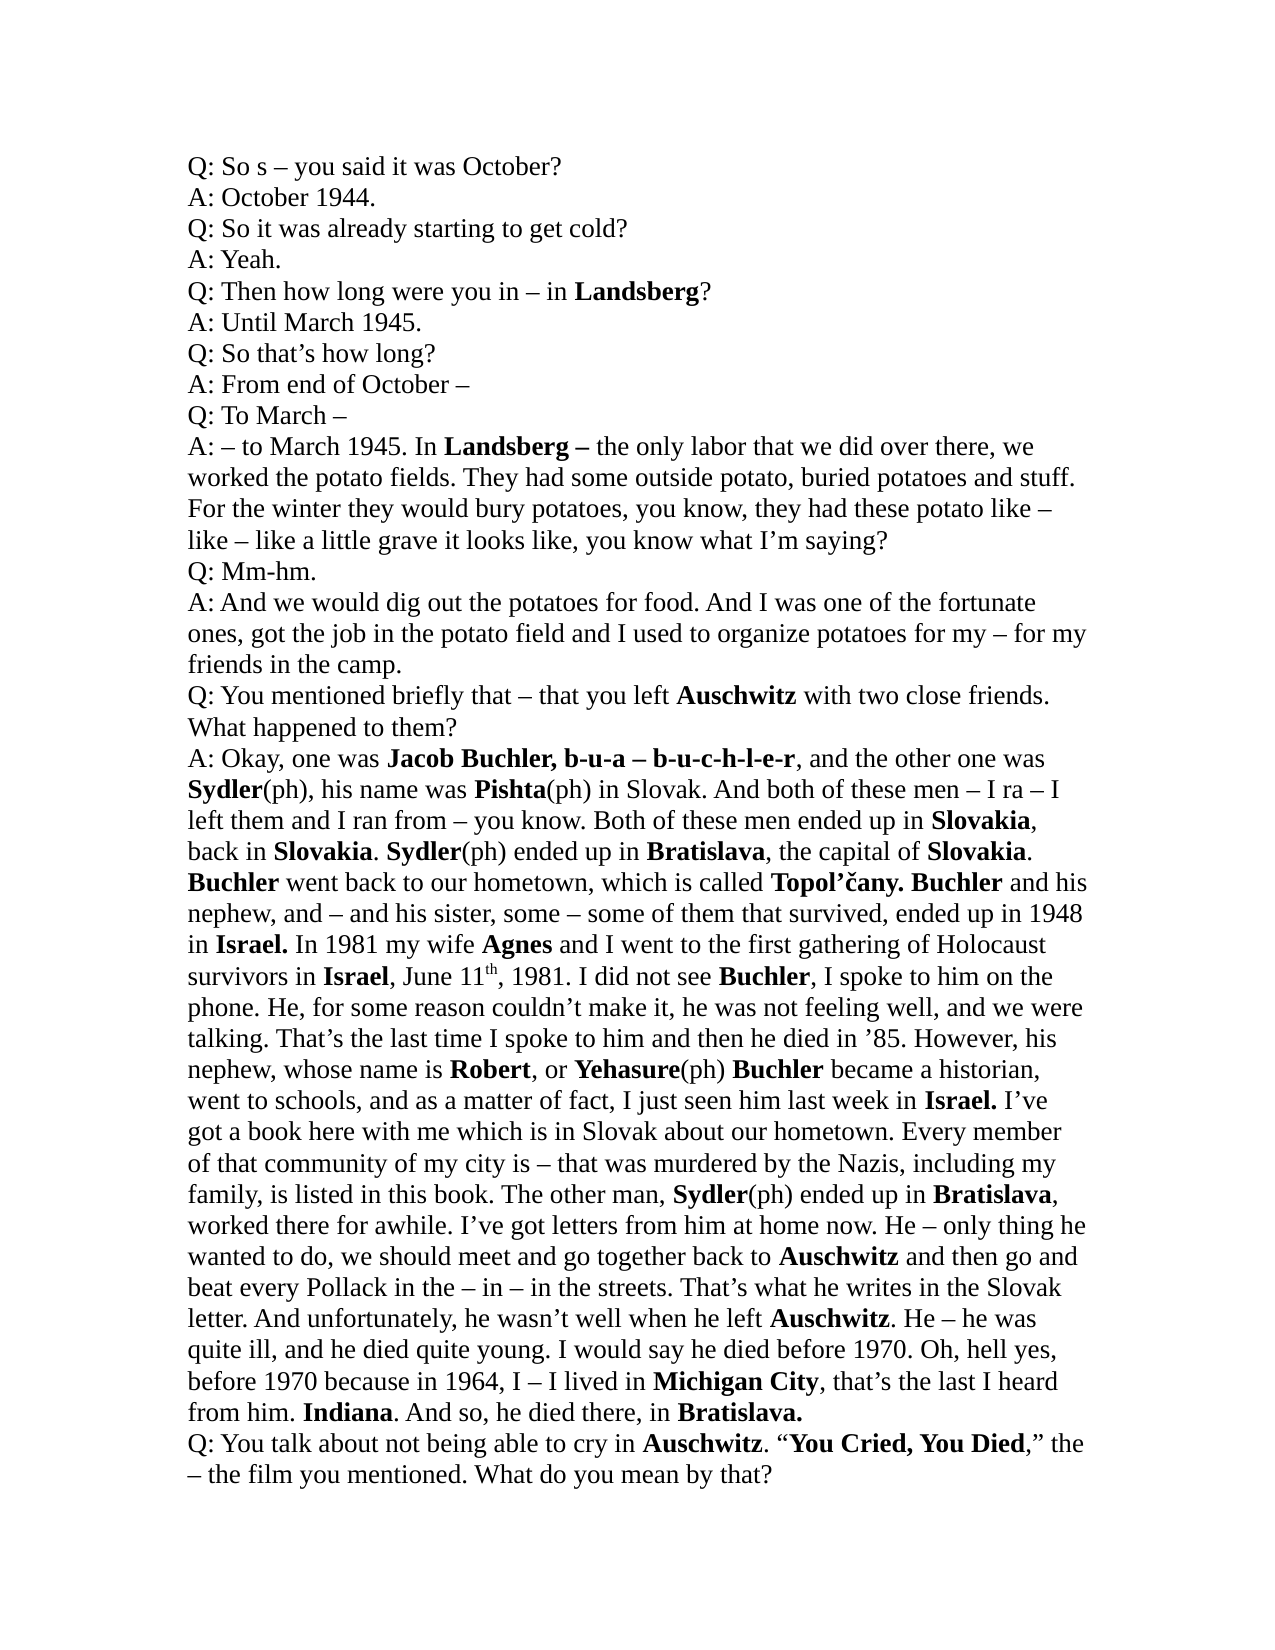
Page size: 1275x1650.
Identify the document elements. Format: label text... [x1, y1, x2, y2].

text A: And we would dig out the potatoes for food. And I was one of the fortunate ones, got the job in the potato field and I used to organize potatoes for my – for my friends in the camp. [187, 648, 1087, 742]
text A: October 1944. [187, 243, 1087, 274]
text Q: Mm-hm. [187, 617, 1087, 648]
text A: Yeah. [187, 306, 1087, 337]
text A: – to March 1945. In Landsberg – the only labor that we did over there, we worked the potato fields. They had some outside potato, buried potatoes and stuff. For the winter they would bury potatoes, you know, they had these potato like – like – like a little grave it looks like, you know what I’m saying? [187, 493, 1087, 617]
text A: From end of October – [187, 430, 1087, 461]
text Q: Then how long were you in – in Landsberg? [187, 337, 1087, 368]
text Q: So it was already starting to get cold? [187, 274, 1087, 306]
text Q: To March – [187, 461, 1087, 493]
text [187, 150, 1087, 212]
text A: Until March 1945. [187, 368, 1087, 399]
text Q: So s – you said it was October? [187, 212, 1087, 243]
text Q: You mentioned briefly that – that you left Auschwitz with two close friends. What happened to them? [187, 742, 1087, 804]
text Q: So that’s how long? [187, 399, 1087, 430]
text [187, 804, 1087, 1458]
